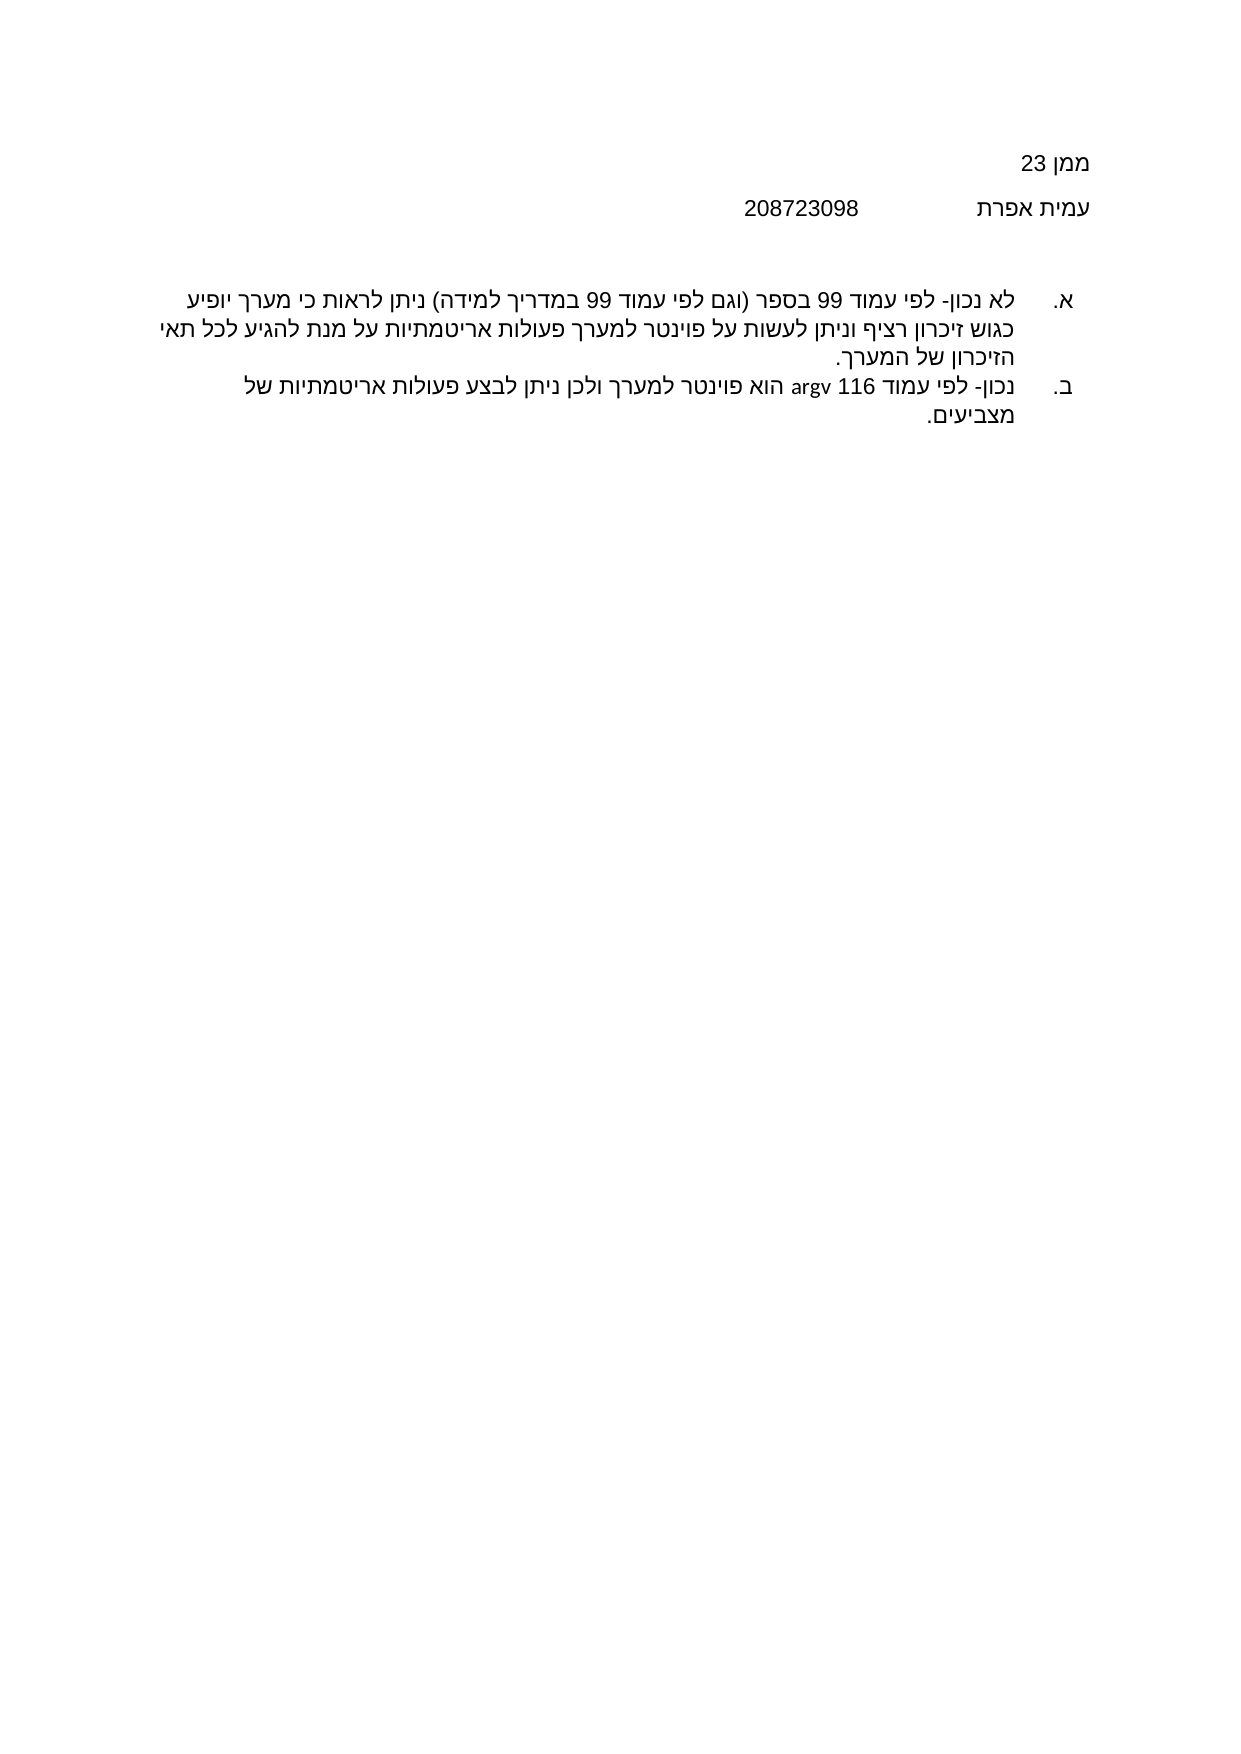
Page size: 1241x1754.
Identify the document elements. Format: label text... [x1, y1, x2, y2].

list נכון- לפי עמוד 116 argv הוא פוינטר למערך ולכן ניתן לבצע פעולות אריטמתיות של מצביעים. [150, 372, 1053, 429]
list לא נכון- לפי עמוד 99 בספר (וגם לפי עמוד 99 במדריך למידה) ניתן לראות כי מערך יופיע כגוש זיכרון רציף וניתן לעשות על פוינטר למערך פעולות אריטמתיות על מנת להגיע לכל תאי הזיכרון של המערך. [150, 287, 1053, 370]
text ממן 23 [150, 150, 1090, 176]
text עמית אפרת 208723098 [150, 195, 1090, 221]
